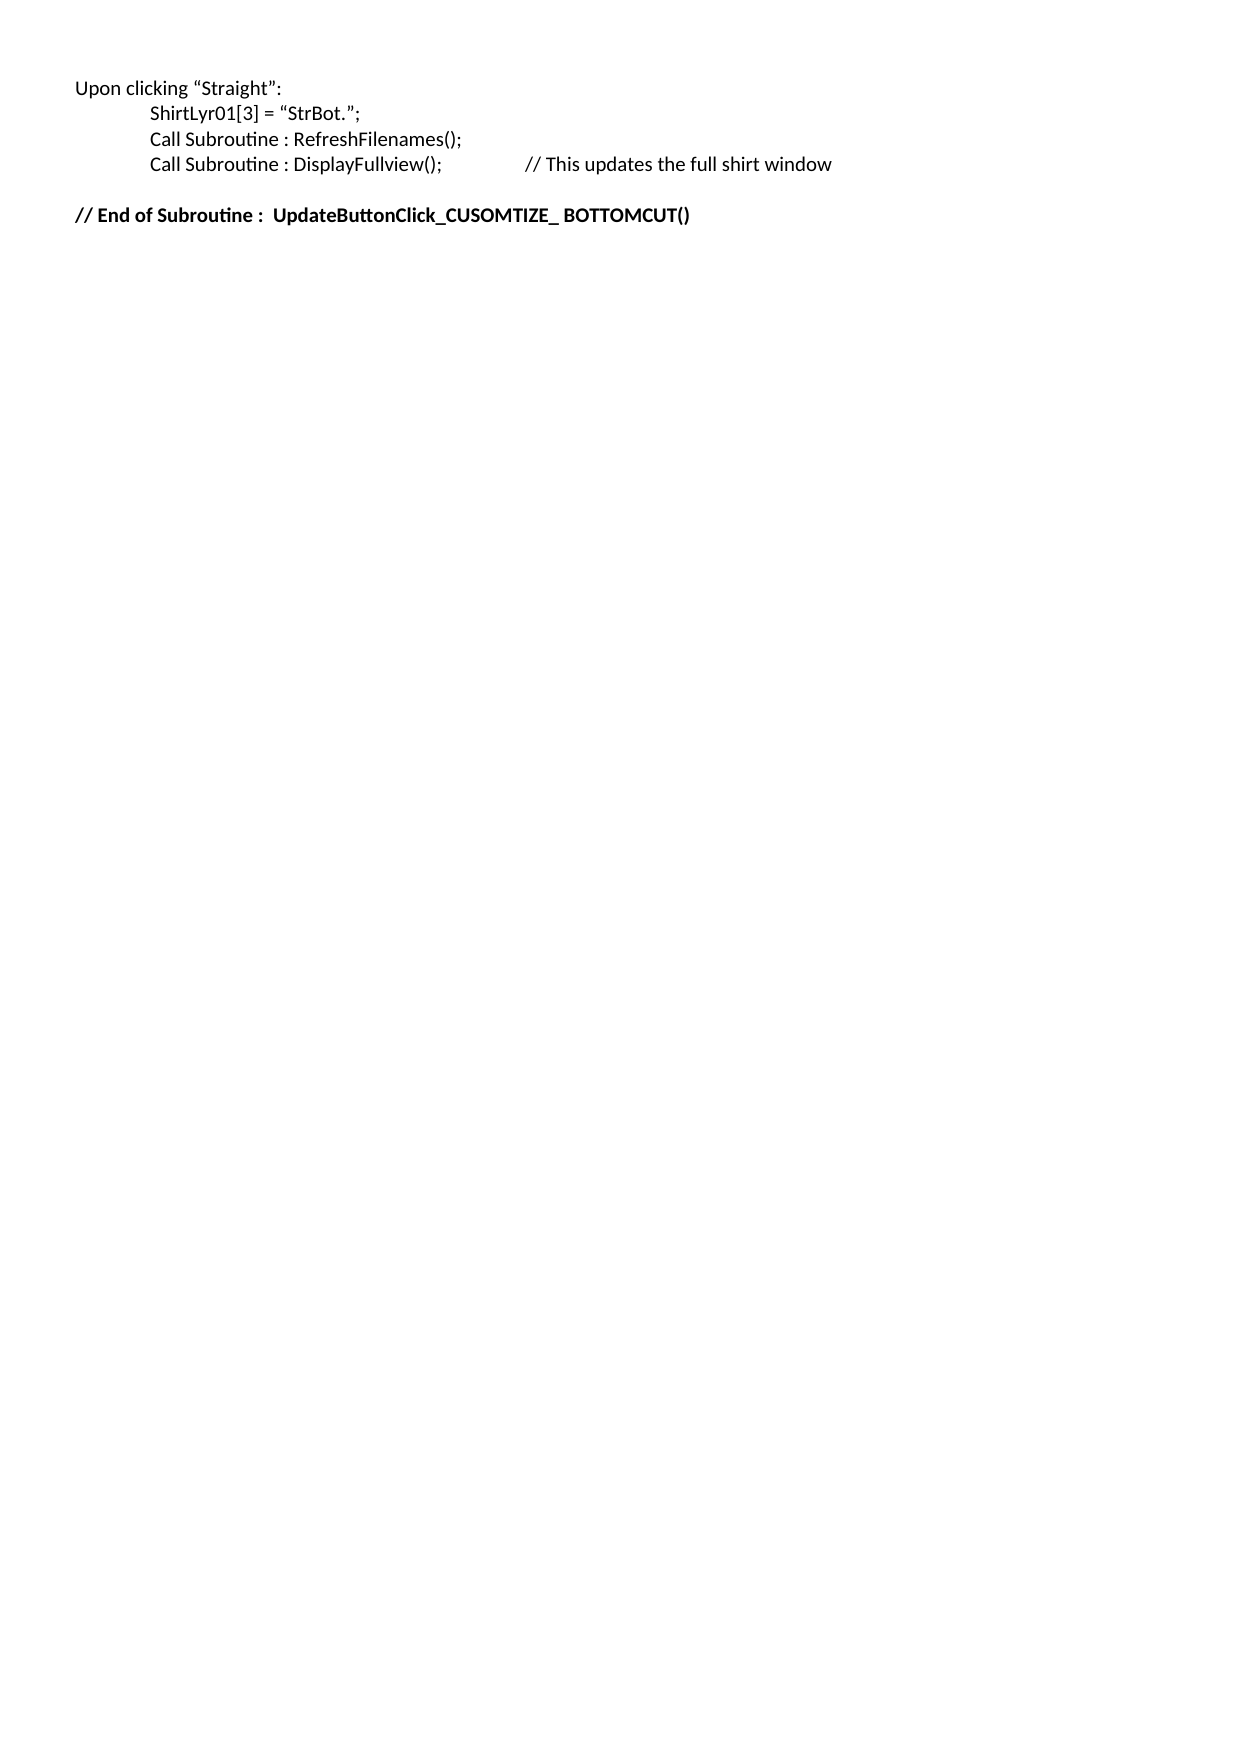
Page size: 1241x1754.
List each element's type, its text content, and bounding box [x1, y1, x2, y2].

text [75, 151, 1165, 177]
text // End of Subroutine : UpdateButtonClick_CUSOMTIZE_ BOTTOMCUT() [75, 202, 1165, 227]
text Call Subroutine : RefreshFilenames(); [75, 126, 1165, 151]
text Upon clicking “Straight”: [75, 75, 1165, 100]
text ShirtLyr01[3] = “StrBot.”; [75, 100, 1165, 126]
